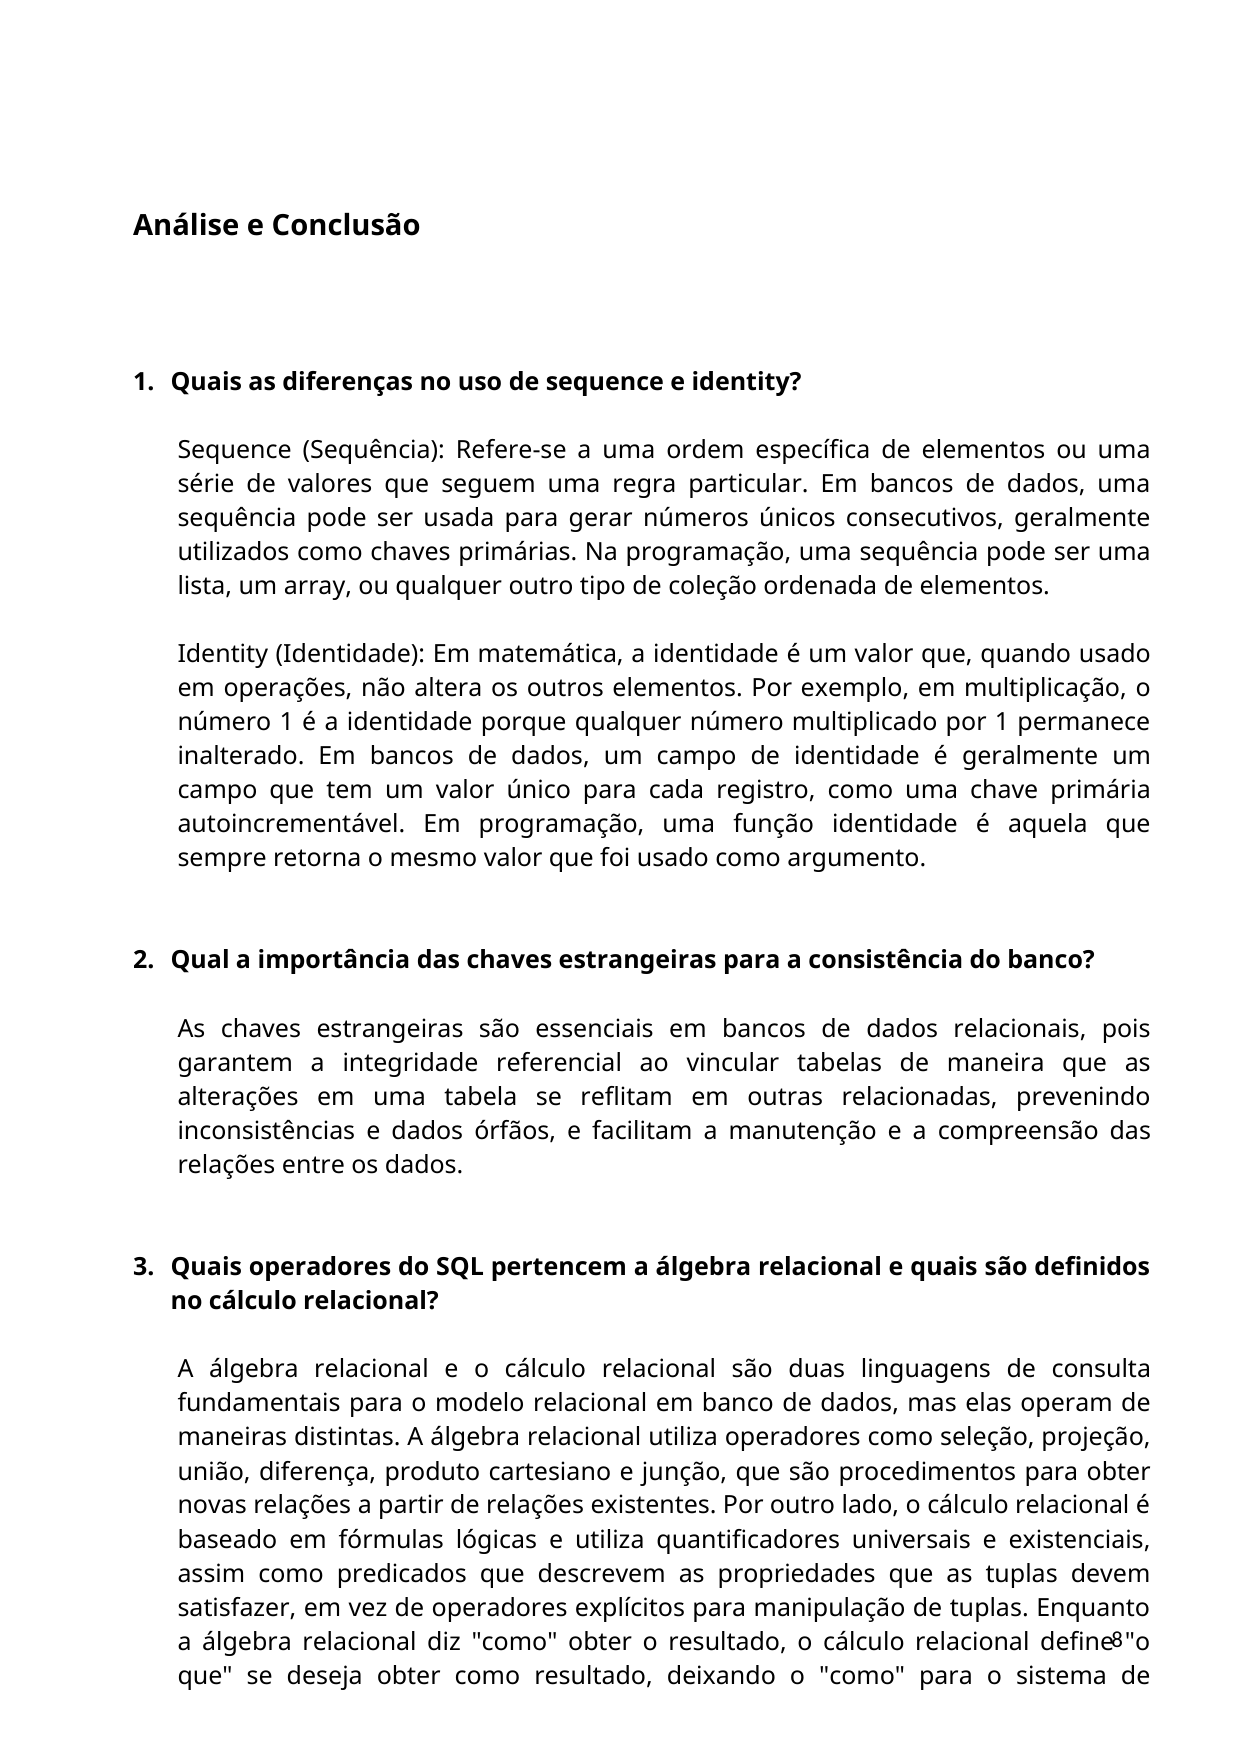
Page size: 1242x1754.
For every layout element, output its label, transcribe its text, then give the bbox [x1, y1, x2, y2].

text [177, 1351, 1152, 1692]
list Quais as diferenças no uso de sequence e identity? [133, 363, 1152, 397]
text As chaves estrangeiras são essenciais em bancos de dados relacionais, pois garantem a integridade referencial ao vincular tabelas de maneira que as alterações em uma tabela se reflitam em outras relacionadas, prevenindo inconsistências e dados órfãos, e facilitam a manutenção e a compreensão das relações entre os dados. [177, 1010, 1152, 1181]
text Identity (Identidade): Em matemática, a identidade é um valor que, quando usado em operações, não altera os outros elementos. Por exemplo, em multiplicação, o número 1 é a identidade porque qualquer número multiplicado por 1 permanece inalterado. Em bancos de dados, um campo de identidade é geralmente um campo que tem um valor único para cada registro, como uma chave primária autoincrementável. Em programação, uma função identidade é aquela que sempre retorna o mesmo valor que foi usado como argumento. [177, 636, 1152, 874]
list Qual a importância das chaves estrangeiras para a consistência do banco? [133, 942, 1152, 976]
list Quais operadores do SQL pertencem a álgebra relacional e quais são definidos no cálculo relacional? [133, 1249, 1152, 1317]
text Análise e Conclusão [133, 204, 1152, 244]
text Sequence (Sequência): Refere-se a uma ordem específica de elementos ou uma série de valores que seguem uma regra particular. Em bancos de dados, uma sequência pode ser usada para gerar números únicos consecutivos, geralmente utilizados como chaves primárias. Na programação, uma sequência pode ser uma lista, um array, ou qualquer outro tipo de coleção ordenada de elementos. [177, 431, 1152, 602]
